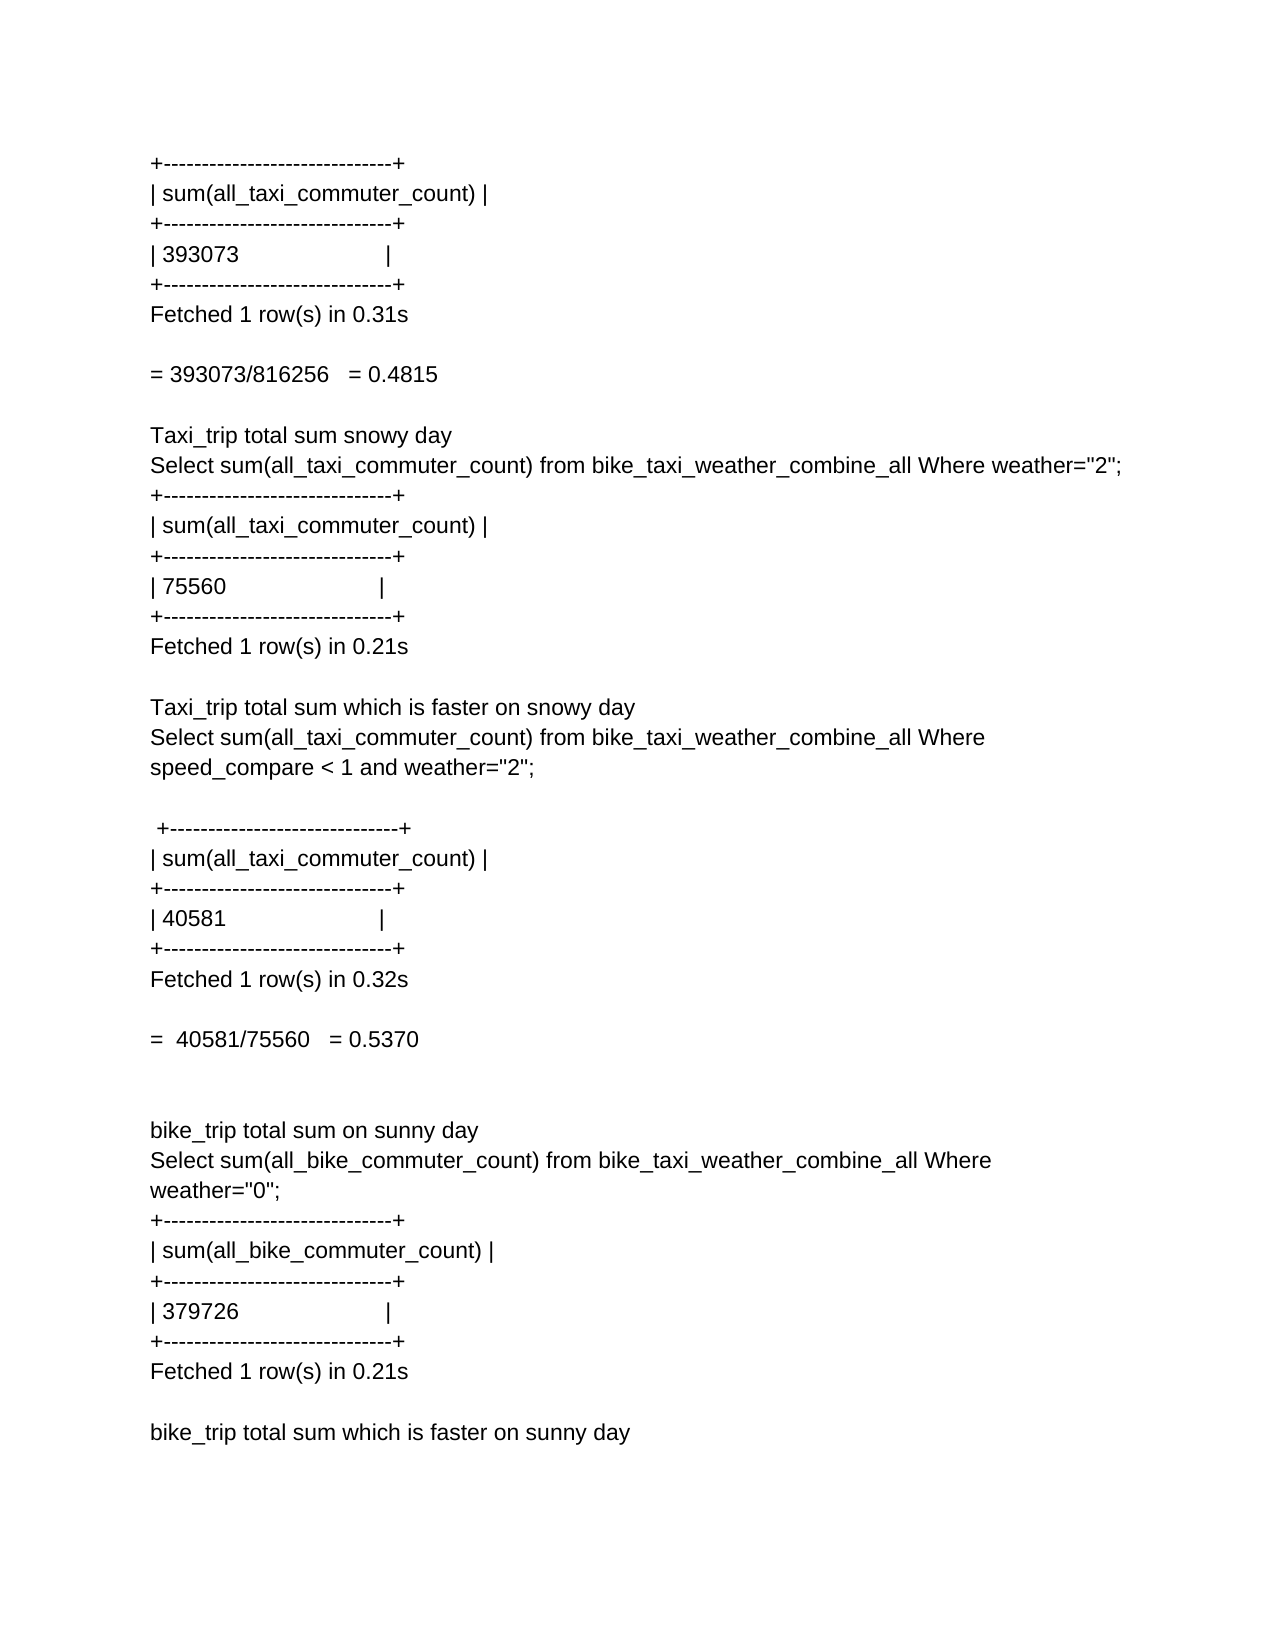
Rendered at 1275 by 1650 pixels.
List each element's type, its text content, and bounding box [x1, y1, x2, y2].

text Fetched 1 row(s) in 0.21s [150, 633, 1125, 660]
text | sum(all_taxi_commuter_count) | [150, 180, 1125, 207]
text Select sum(all_bike_commuter_count) from bike_taxi_weather_combine_all Where weather="0"; [150, 1147, 1125, 1203]
text bike_trip total sum on sunny day [150, 1117, 1125, 1143]
text Fetched 1 row(s) in 0.31s [150, 301, 1125, 327]
text Fetched 1 row(s) in 0.32s [150, 966, 1125, 992]
text = 40581/75560 = 0.5370 [150, 1026, 1125, 1052]
text = 393073/816256 = 0.4815 [150, 361, 1125, 388]
text +------------------------------+ [150, 482, 1125, 509]
text | sum(all_taxi_commuter_count) | [150, 845, 1125, 871]
text +------------------------------+ [150, 814, 1125, 841]
text Select sum(all_taxi_commuter_count) from bike_taxi_weather_combine_all Where weather="2"; [150, 452, 1125, 478]
text | 393073 | [150, 241, 1125, 267]
text Taxi_trip total sum which is faster on snowy day [150, 694, 1125, 720]
text Select sum(all_taxi_commuter_count) from bike_taxi_weather_combine_all Where speed_compare < 1 and weather="2"; [150, 724, 1125, 781]
text | 40581 | [150, 905, 1125, 932]
text | 75560 | [150, 573, 1125, 599]
text +------------------------------+ [150, 271, 1125, 297]
text +------------------------------+ [150, 875, 1125, 901]
text | sum(all_bike_commuter_count) | [150, 1237, 1125, 1264]
text +------------------------------+ [150, 1268, 1125, 1294]
text | 379726 | [150, 1298, 1125, 1324]
text +------------------------------+ [150, 1328, 1125, 1354]
text +------------------------------+ [150, 543, 1125, 569]
text bike_trip total sum which is faster on sunny day [150, 1419, 1125, 1445]
text +------------------------------+ [150, 1207, 1125, 1234]
text +------------------------------+ [150, 603, 1125, 629]
text +------------------------------+ [150, 150, 1125, 176]
text +------------------------------+ [150, 210, 1125, 237]
text | sum(all_taxi_commuter_count) | [150, 512, 1125, 539]
text Taxi_trip total sum snowy day [150, 422, 1125, 448]
text +------------------------------+ [150, 935, 1125, 962]
text Fetched 1 row(s) in 0.21s [150, 1358, 1125, 1385]
